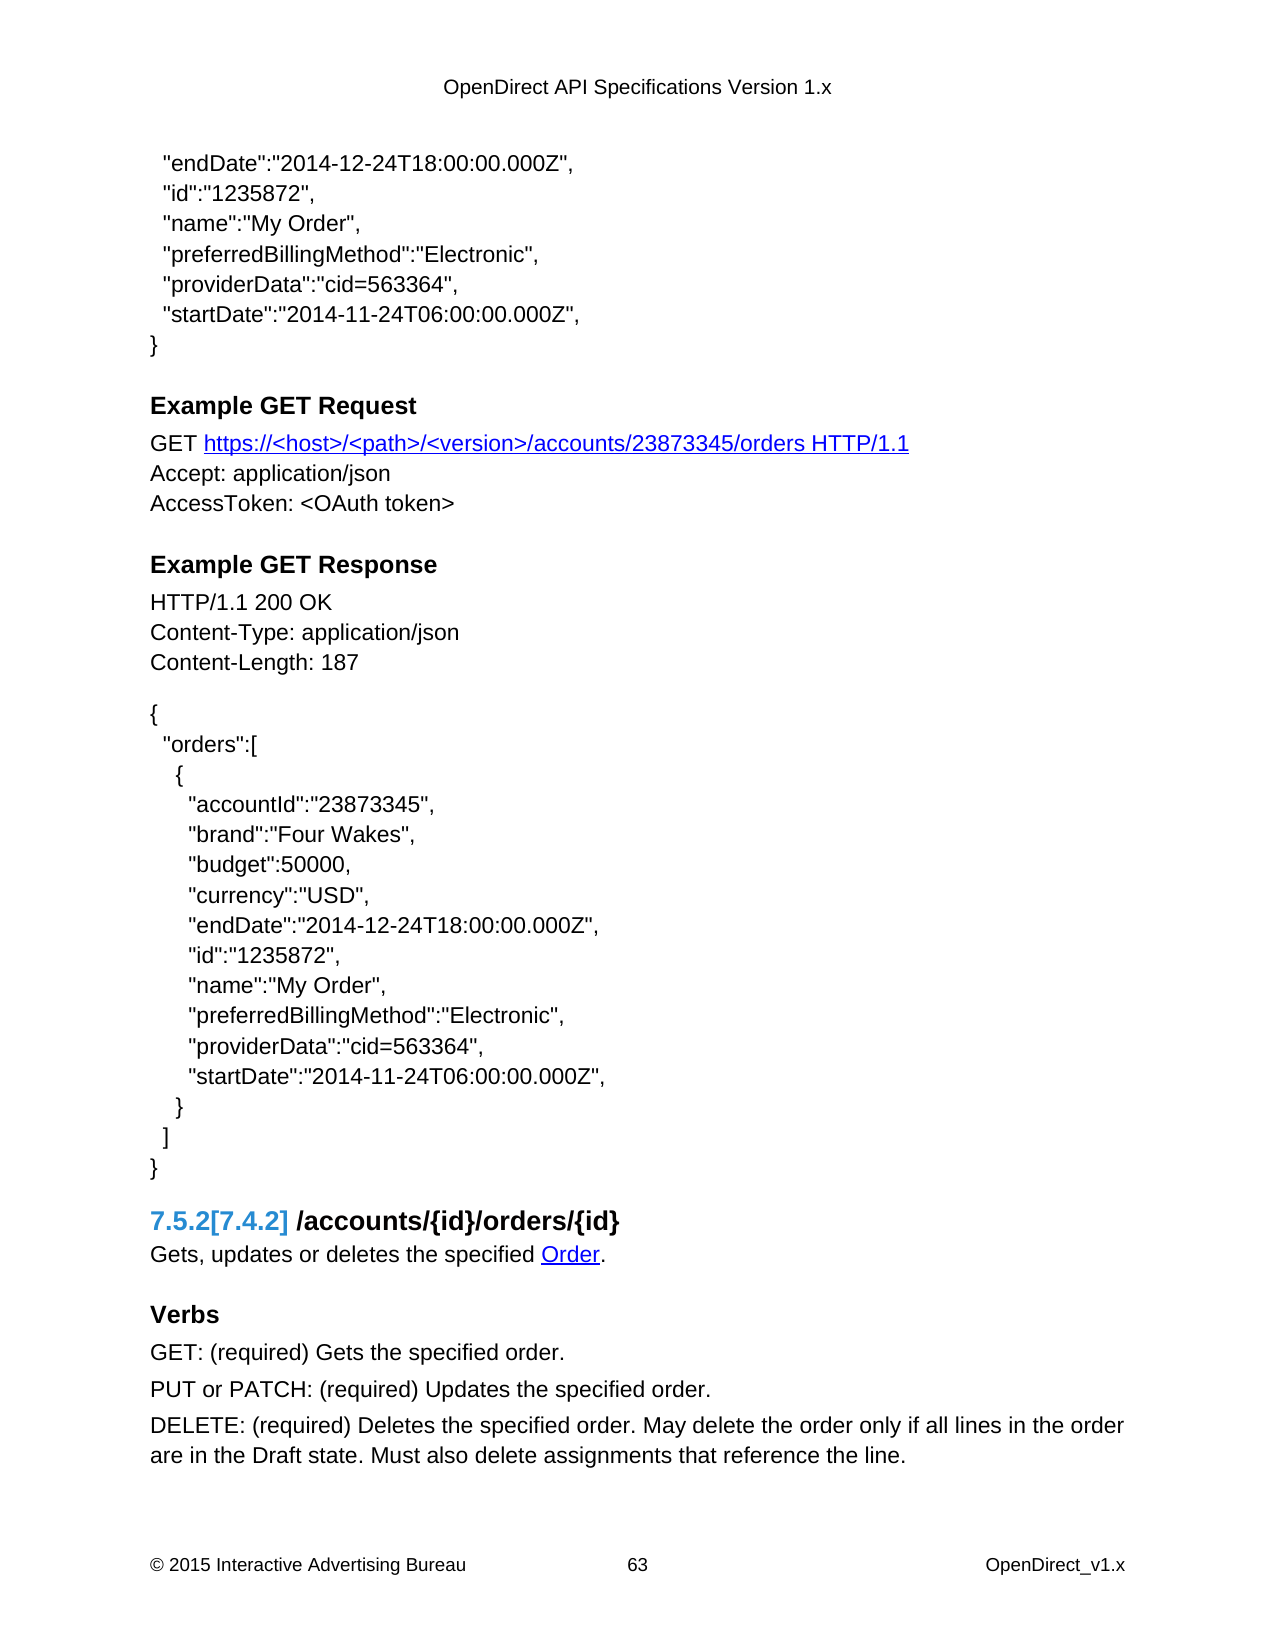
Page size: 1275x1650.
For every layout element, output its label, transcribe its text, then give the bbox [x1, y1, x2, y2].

text HTTP/1.1 200 OK Content-Type: application/json Content-Length: 187 [150, 589, 1125, 676]
text DELETE: (required) Deletes the specified order. May delete the order only if all lines in the order are in the Draft state. Must also delete assignments that reference the line. [150, 1412, 1125, 1469]
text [150, 150, 1125, 358]
text Example GET Request [150, 391, 1125, 419]
text Example GET Response [150, 550, 1125, 578]
text Verbs [150, 1300, 1125, 1329]
text GET https://<host>/<path>/<version>/accounts/23873345/orders HTTP/1.1 Accept: application/json AccessToken: <OAuth token> [150, 430, 1125, 517]
text GET: (required) Gets the specified order. [150, 1339, 1125, 1366]
subtitle /accounts/{id}/orders/{id} [150, 1204, 1125, 1236]
text PUT or PATCH: (required) Updates the specified order. [150, 1376, 1125, 1402]
text Gets, updates or deletes the specified Order. [150, 1241, 1125, 1267]
text { "orders":[ { "accountId":"23873345", "brand":"Four Wakes", "budget":50000, "currency":"USD", "endDate":"2014-12-24T18:00:00.000Z", "id":"1235872", "name":"My Order", "preferredBillingMethod":"Electronic", "providerData":"cid=563364", "startDate":"2014-11-24T06:00:00.000Z", } ] } [150, 700, 1125, 1180]
